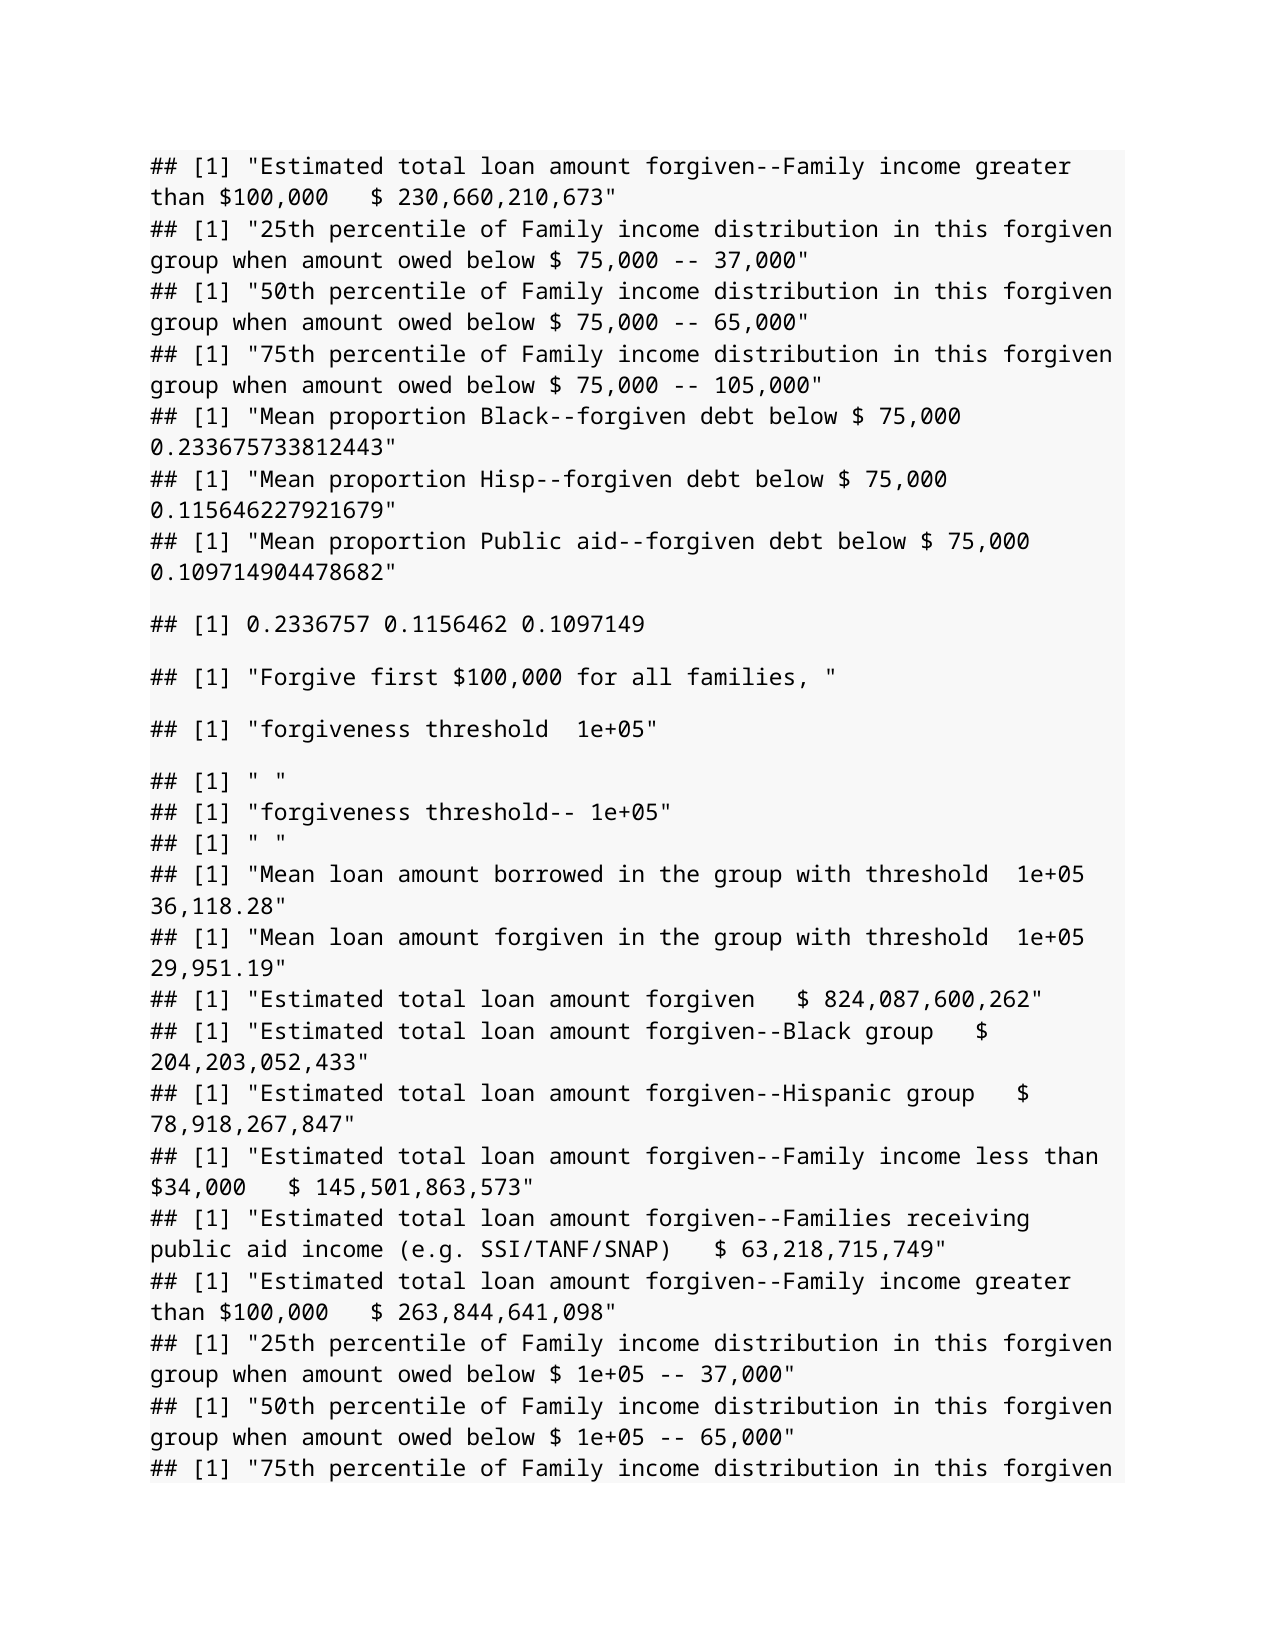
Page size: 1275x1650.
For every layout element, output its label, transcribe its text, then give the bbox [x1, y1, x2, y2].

text ## [1] "forgiveness threshold 1e+05" [150, 712, 1125, 744]
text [150, 764, 1125, 1483]
text ## [1] "Forgive first $100,000 for all families, " [150, 660, 1125, 692]
text ## [1] 0.2336757 0.1156462 0.1097149 [150, 608, 1125, 639]
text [150, 150, 1125, 587]
